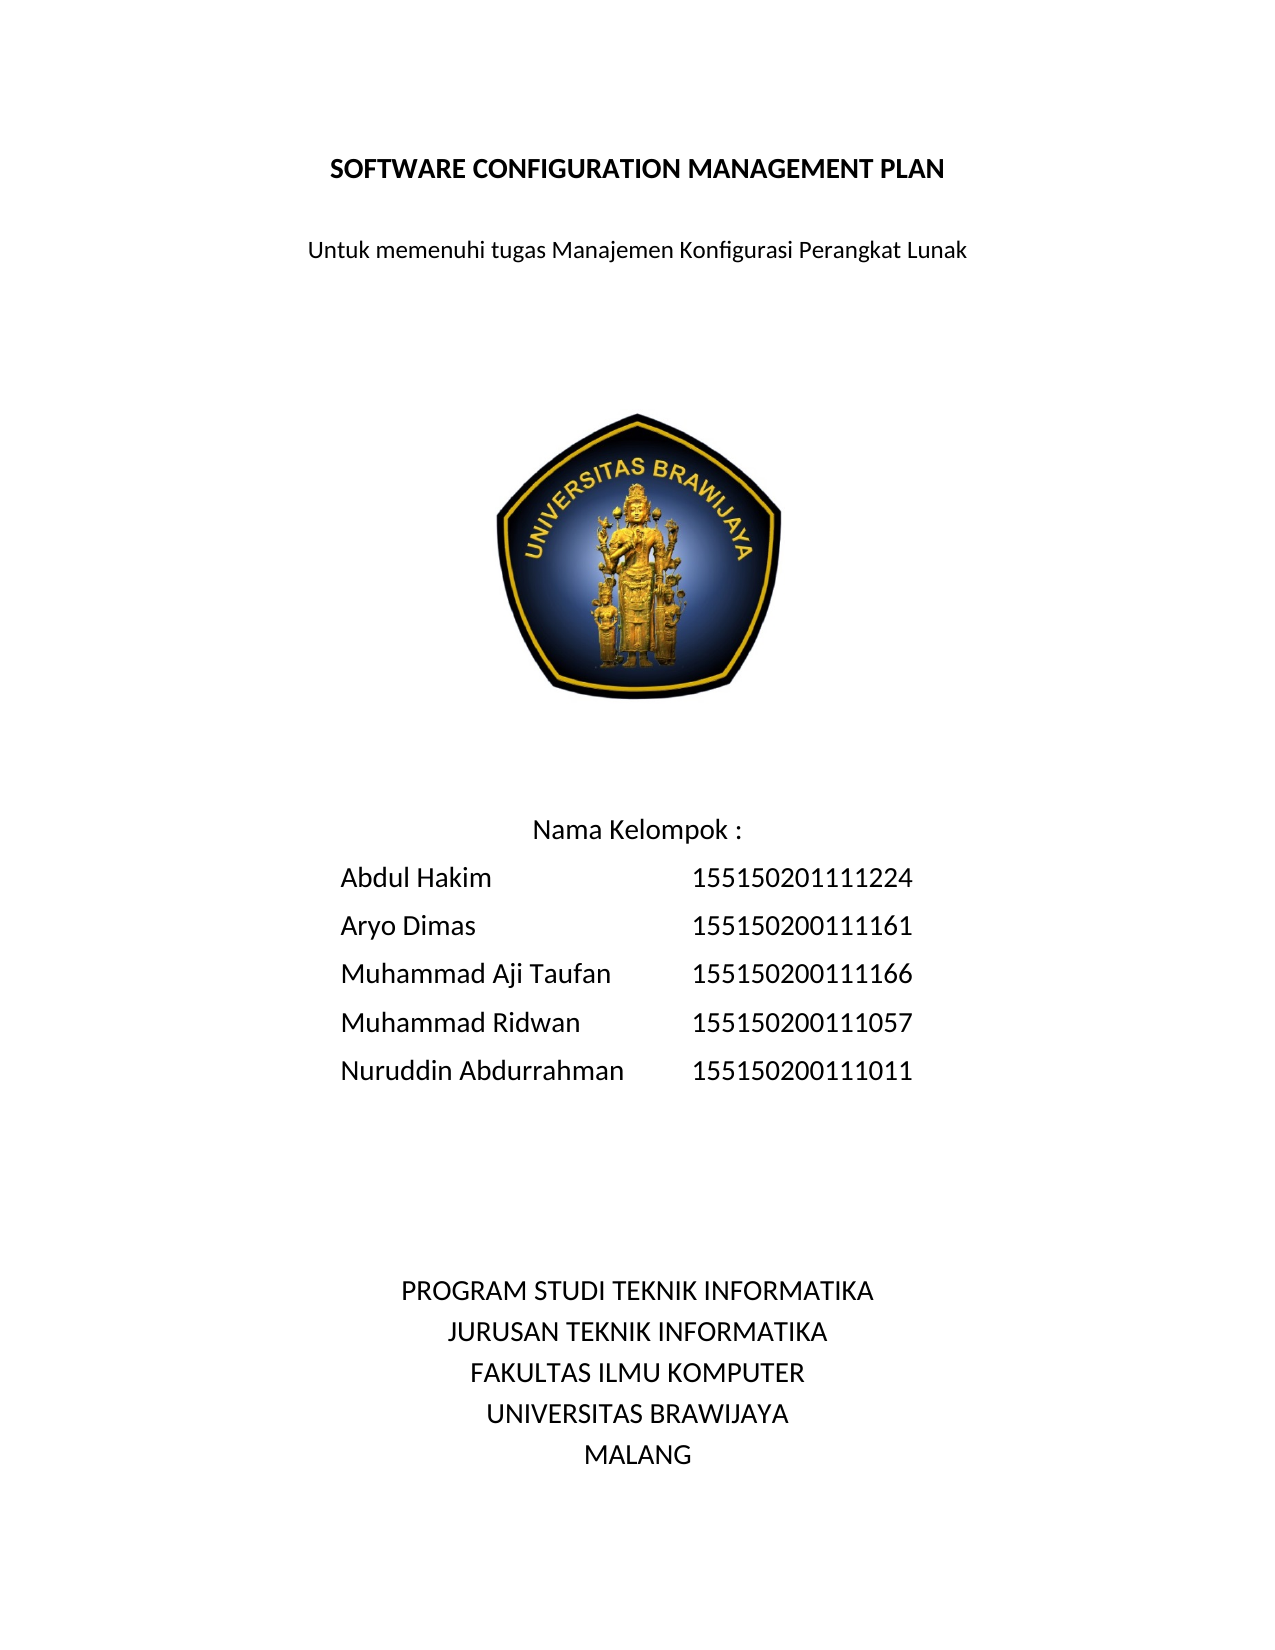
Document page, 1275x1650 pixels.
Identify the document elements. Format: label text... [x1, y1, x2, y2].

text MALANG [150, 1436, 1125, 1471]
text UNIVERSITAS BRAWIJAYA [150, 1395, 1125, 1431]
table_cell 155150200111166 [680, 956, 946, 1004]
table_header 155150201111224 [680, 859, 946, 907]
table_cell Nuruddin Abdurrahman [329, 1052, 680, 1100]
text FAKULTAS ILMU KOMPUTER [150, 1354, 1125, 1389]
text JURUSAN TEKNIK INFORMATIKA [150, 1313, 1125, 1349]
table_cell Aryo Dimas [329, 908, 680, 956]
table_cell Muhammad Aji Taufan [329, 956, 680, 1004]
text SOFTWARE CONFIGURATION MANAGEMENT PLAN [150, 150, 1125, 186]
table_cell 155150200111057 [680, 1004, 946, 1052]
table_cell Muhammad Ridwan [329, 1004, 680, 1052]
table_header Abdul Hakim [329, 859, 680, 907]
table_cell 155150200111161 [680, 908, 946, 956]
table_cell 155150200111011 [680, 1052, 946, 1100]
text Nama Kelompok : [150, 811, 1125, 847]
picture [489, 409, 786, 705]
text Untuk memenuhi tugas Manajemen Konfigurasi Perangkat Lunak [150, 234, 1125, 264]
text PROGRAM STUDI TEKNIK INFORMATIKA [150, 1272, 1125, 1308]
